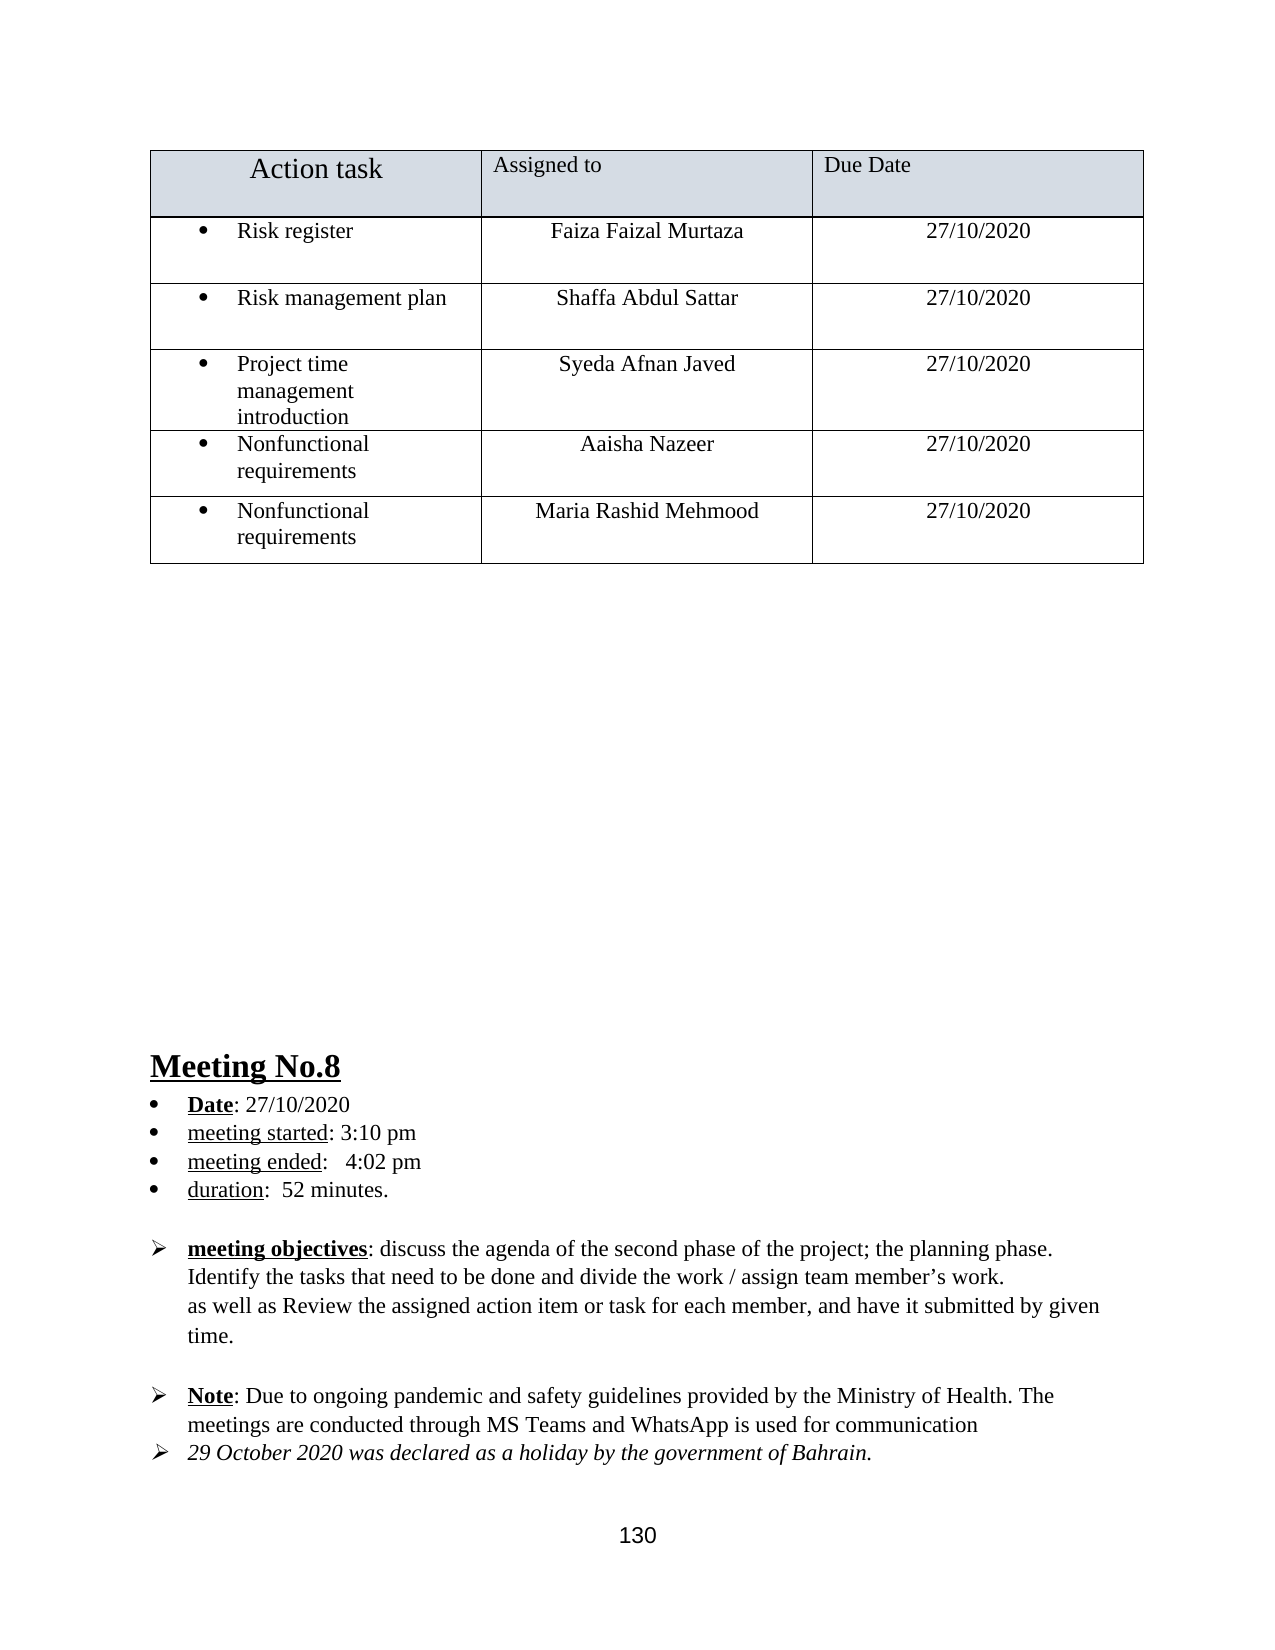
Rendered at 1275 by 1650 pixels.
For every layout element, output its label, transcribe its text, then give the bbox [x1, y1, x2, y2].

list Note: Due to ongoing pandemic and safety guidelines provided by the Ministry of Health. The meetings are conducted through MS Teams and WhatsApp is used for communication [150, 1382, 1125, 1437]
table_cell Aaisha Nazeer [482, 431, 812, 496]
table_cell Maria Rashid Mehmood [482, 497, 812, 562]
table_cell Nonfunctional requirements [151, 497, 481, 562]
table_cell 27/10/2020 [813, 497, 1143, 562]
list meeting started: 3:10 pm [150, 1119, 1125, 1146]
table_cell Faiza Faizal Murtaza [482, 218, 812, 283]
table_cell Nonfunctional requirements [151, 431, 481, 496]
list Date: 27/10/2020 [150, 1091, 1125, 1117]
list meeting ended: 4:02 pm [150, 1148, 1125, 1174]
text Meeting No.8 [150, 1047, 1125, 1085]
list 29 October 2020 was declared as a holiday by the government of Bahrain. [150, 1439, 1125, 1466]
table_cell 27/10/2020 [813, 284, 1143, 349]
table_cell Risk register [151, 218, 481, 283]
table_header Assigned to [482, 151, 812, 216]
table_cell Risk management plan [151, 284, 481, 349]
table_cell Syeda Afnan Javed [482, 350, 812, 429]
table_cell 27/10/2020 [813, 431, 1143, 496]
table_cell 27/10/2020 [813, 218, 1143, 283]
table_cell Shaffa Abdul Sattar [482, 284, 812, 349]
list as well as Review the assigned action item or task for each member, and have it submitted by given time. [187, 1292, 1125, 1348]
table_header Due Date [813, 151, 1143, 216]
table_header Action task [151, 151, 481, 216]
list meeting objectives: discuss the agenda of the second phase of the project; the planning phase. Identify the tasks that need to be done and divide the work / assign team member’s work. [150, 1235, 1125, 1289]
table_cell Project time management introduction [151, 350, 481, 429]
list duration: 52 minutes. [150, 1176, 1125, 1202]
table_cell 27/10/2020 [813, 350, 1143, 429]
